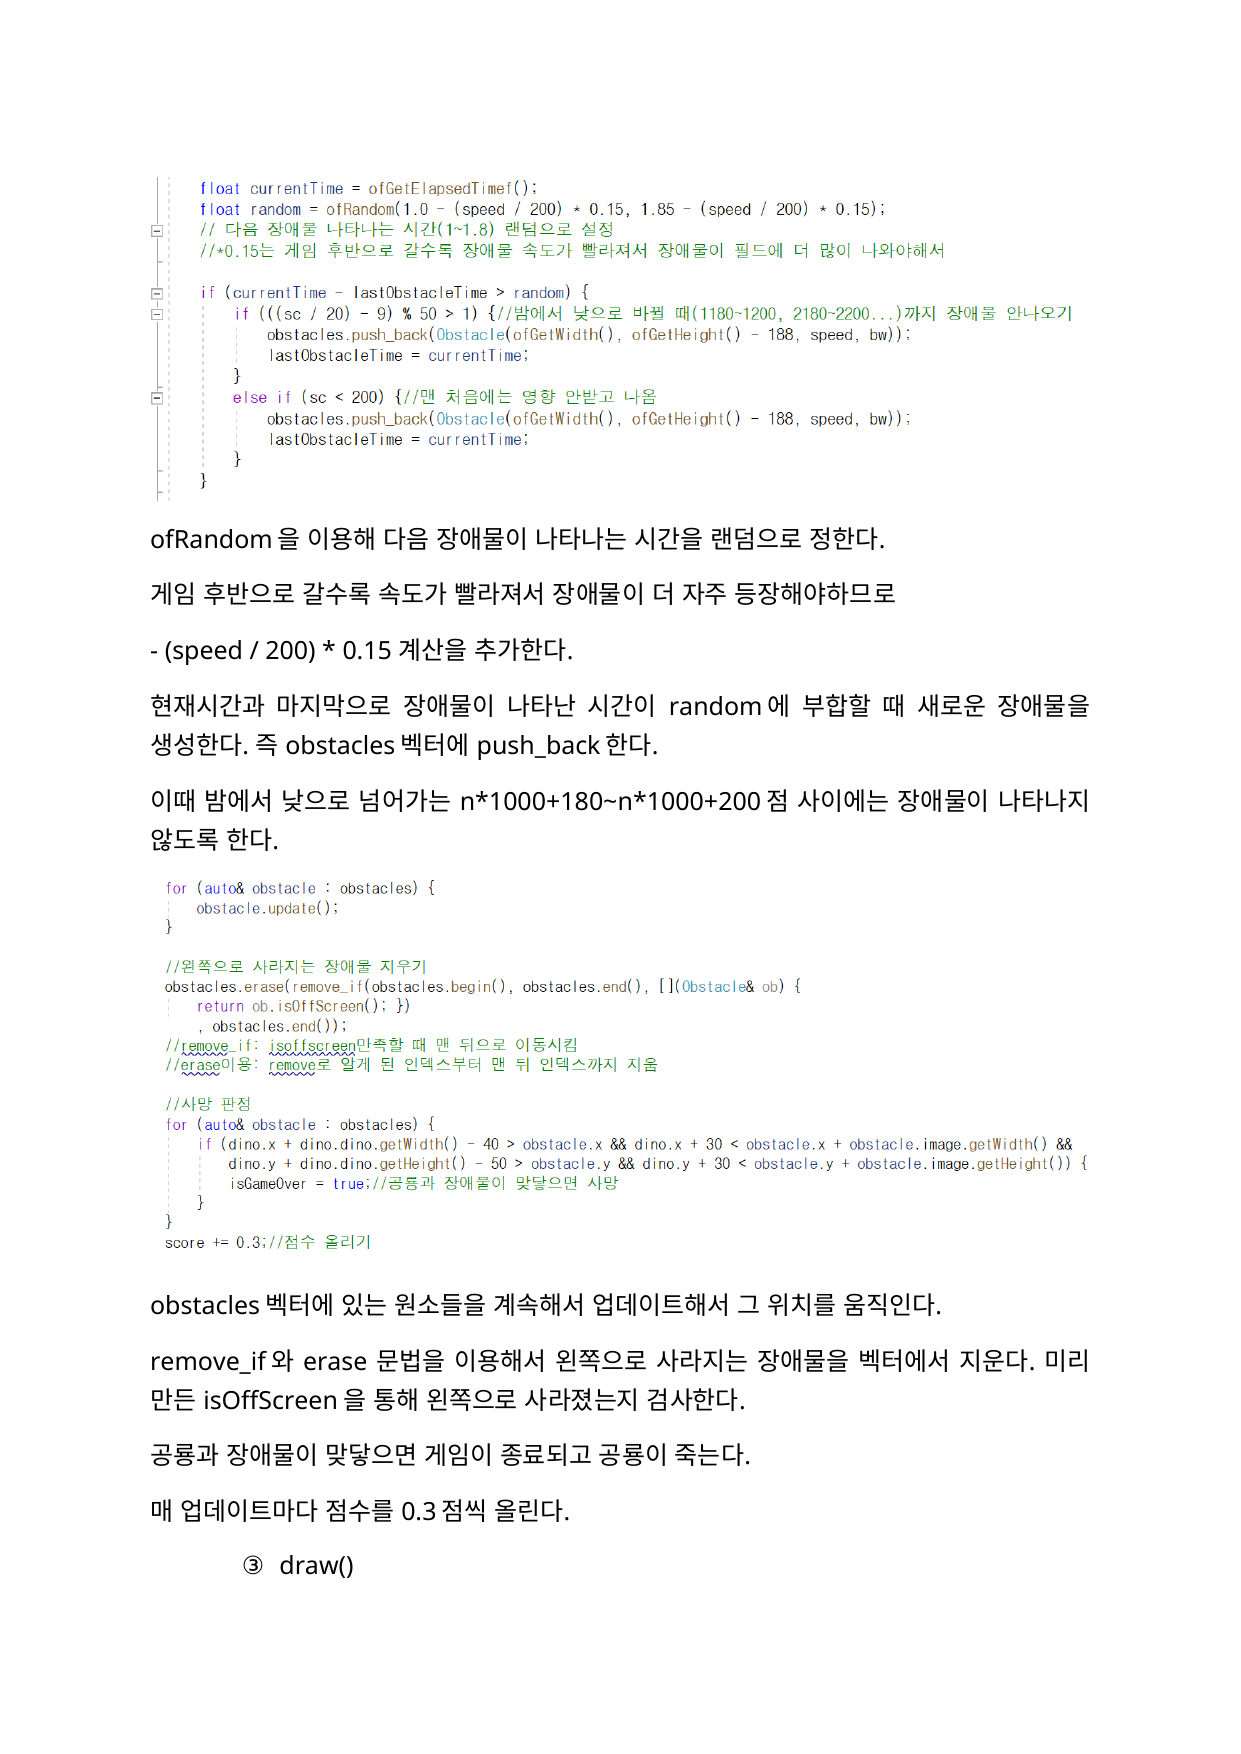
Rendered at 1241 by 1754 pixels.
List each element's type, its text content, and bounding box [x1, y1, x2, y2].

text obstacles벡터에 있는 원소들을 계속해서 업데이트해서 그 위치를 움직인다. [150, 832, 1090, 868]
text 밤에는 화면 왼쪽 상단에 점수에 비례하여 커지는 달을 그린다. [697, 1281, 1090, 1356]
picture [150, 422, 1091, 813]
text 현재시간과 마지막으로 장애물이 나타난 시간이 random에 부합할 때 새로운 장애물을 생성한다. 즉 obstacles벡터에 push_back한다. [150, 233, 1090, 308]
text remove_if와 erase 문법을 이용해서 왼쪽으로 사라지는 장애물을 벡터에서 지운다. 미리 만든 isOffScreen을 통해 왼쪽으로 사라졌는지 검사한다. [150, 887, 1090, 963]
list draw() [242, 1094, 1090, 1128]
text 이때 밤에서 낮으로 넘어가는 n*1000+180~n*1000+200점 사이에는 장애물이 나타나지 않도록 한다. [150, 328, 1090, 403]
picture [150, 1147, 697, 1644]
text 공룡과 장애물이 맞닿으면 게임이 종료되고 공룡이 죽는다. [150, 982, 1090, 1018]
text 밤과 낮일 때 각각 배경색상을 설정하고 땅, 공룡, 장애물을 순서대로 그린다. [697, 1147, 1090, 1262]
text 매 업데이트마다 점수를 0.3점씩 올린다. [150, 1038, 1090, 1074]
text - (speed / 200) * 0.15 계산을 추가한다. [150, 177, 1090, 213]
